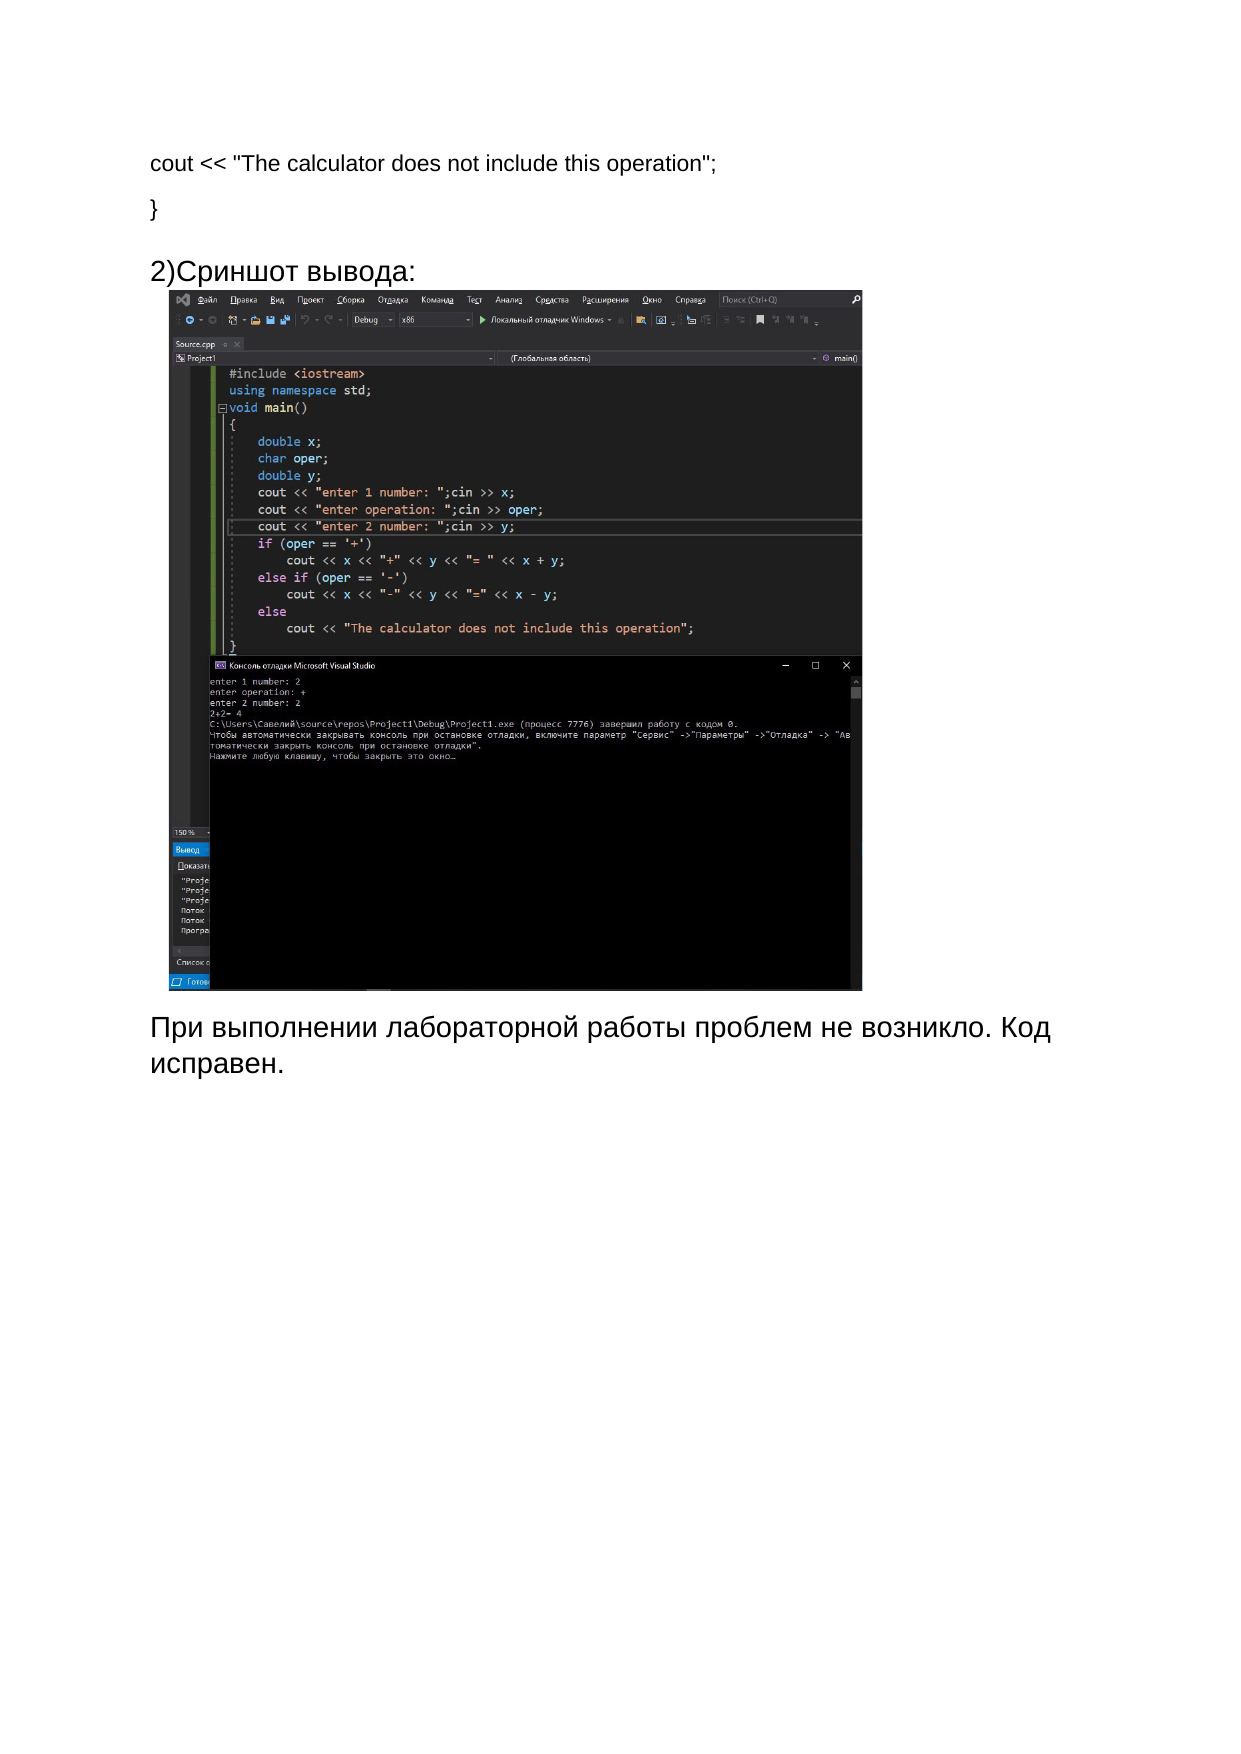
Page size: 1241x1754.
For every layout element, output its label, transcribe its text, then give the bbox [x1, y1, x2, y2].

text } 2)Сриншот вывода: [150, 195, 1090, 991]
text cout << "The calculator does not include this operation"; [150, 150, 1090, 176]
text При выполнении лабораторной работы проблем не возникло. Код исправен. [150, 1010, 1090, 1110]
